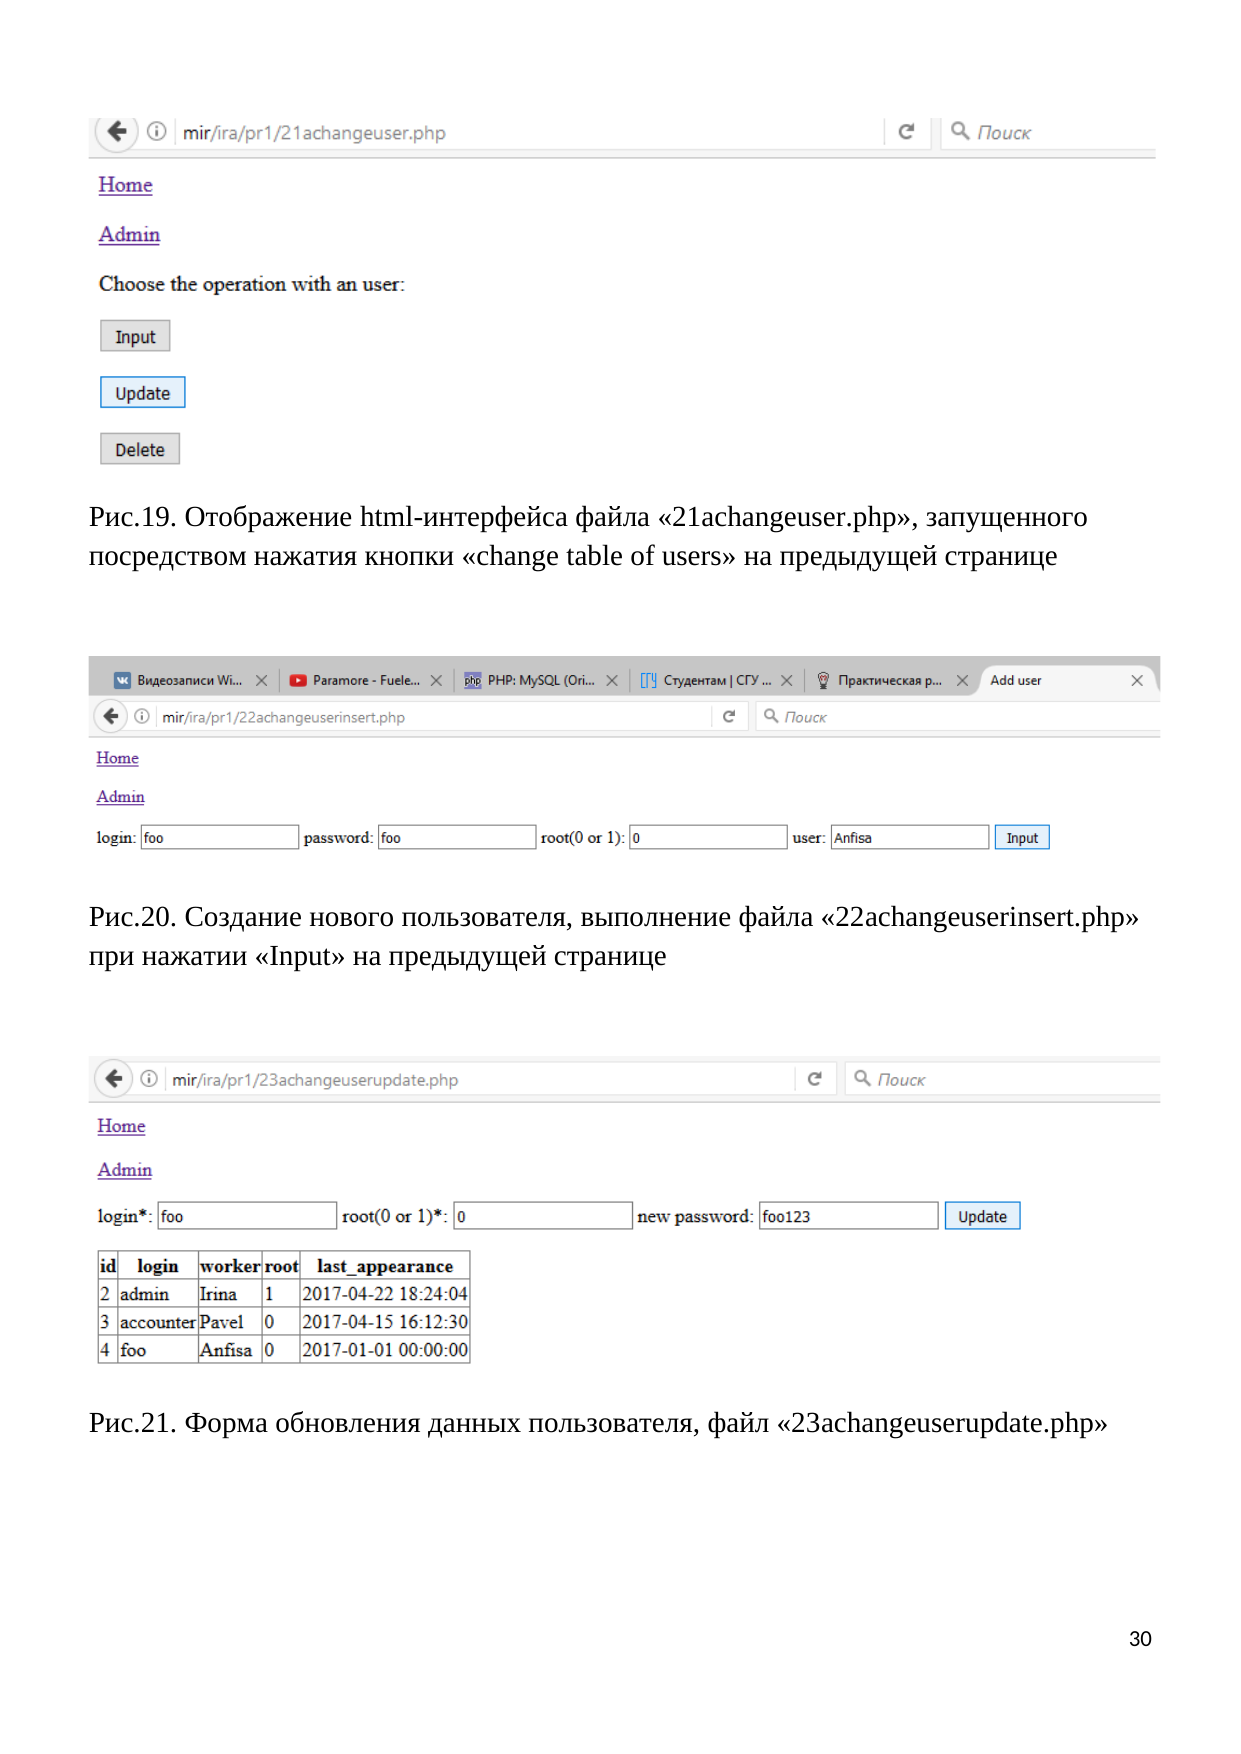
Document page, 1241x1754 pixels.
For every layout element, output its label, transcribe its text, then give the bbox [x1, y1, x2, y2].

picture [88, 118, 1156, 475]
picture [88, 1056, 1161, 1380]
text Рис.19. Отображение html-интерфейса файла «21achangeuser.php», запущенного посредством нажатия кнопки «change table of users» на предыдущей странице [88, 499, 1181, 572]
text Рис.20. Создание нового пользователя, выполнение файла «22achangeuserinsert.php» при нажатии «Input» на предыдущей странице [88, 899, 1181, 971]
text Рис.21. Форма обновления данных пользователя, файл «23achangeuserupdate.php» [88, 1405, 1181, 1438]
picture [88, 656, 1161, 874]
